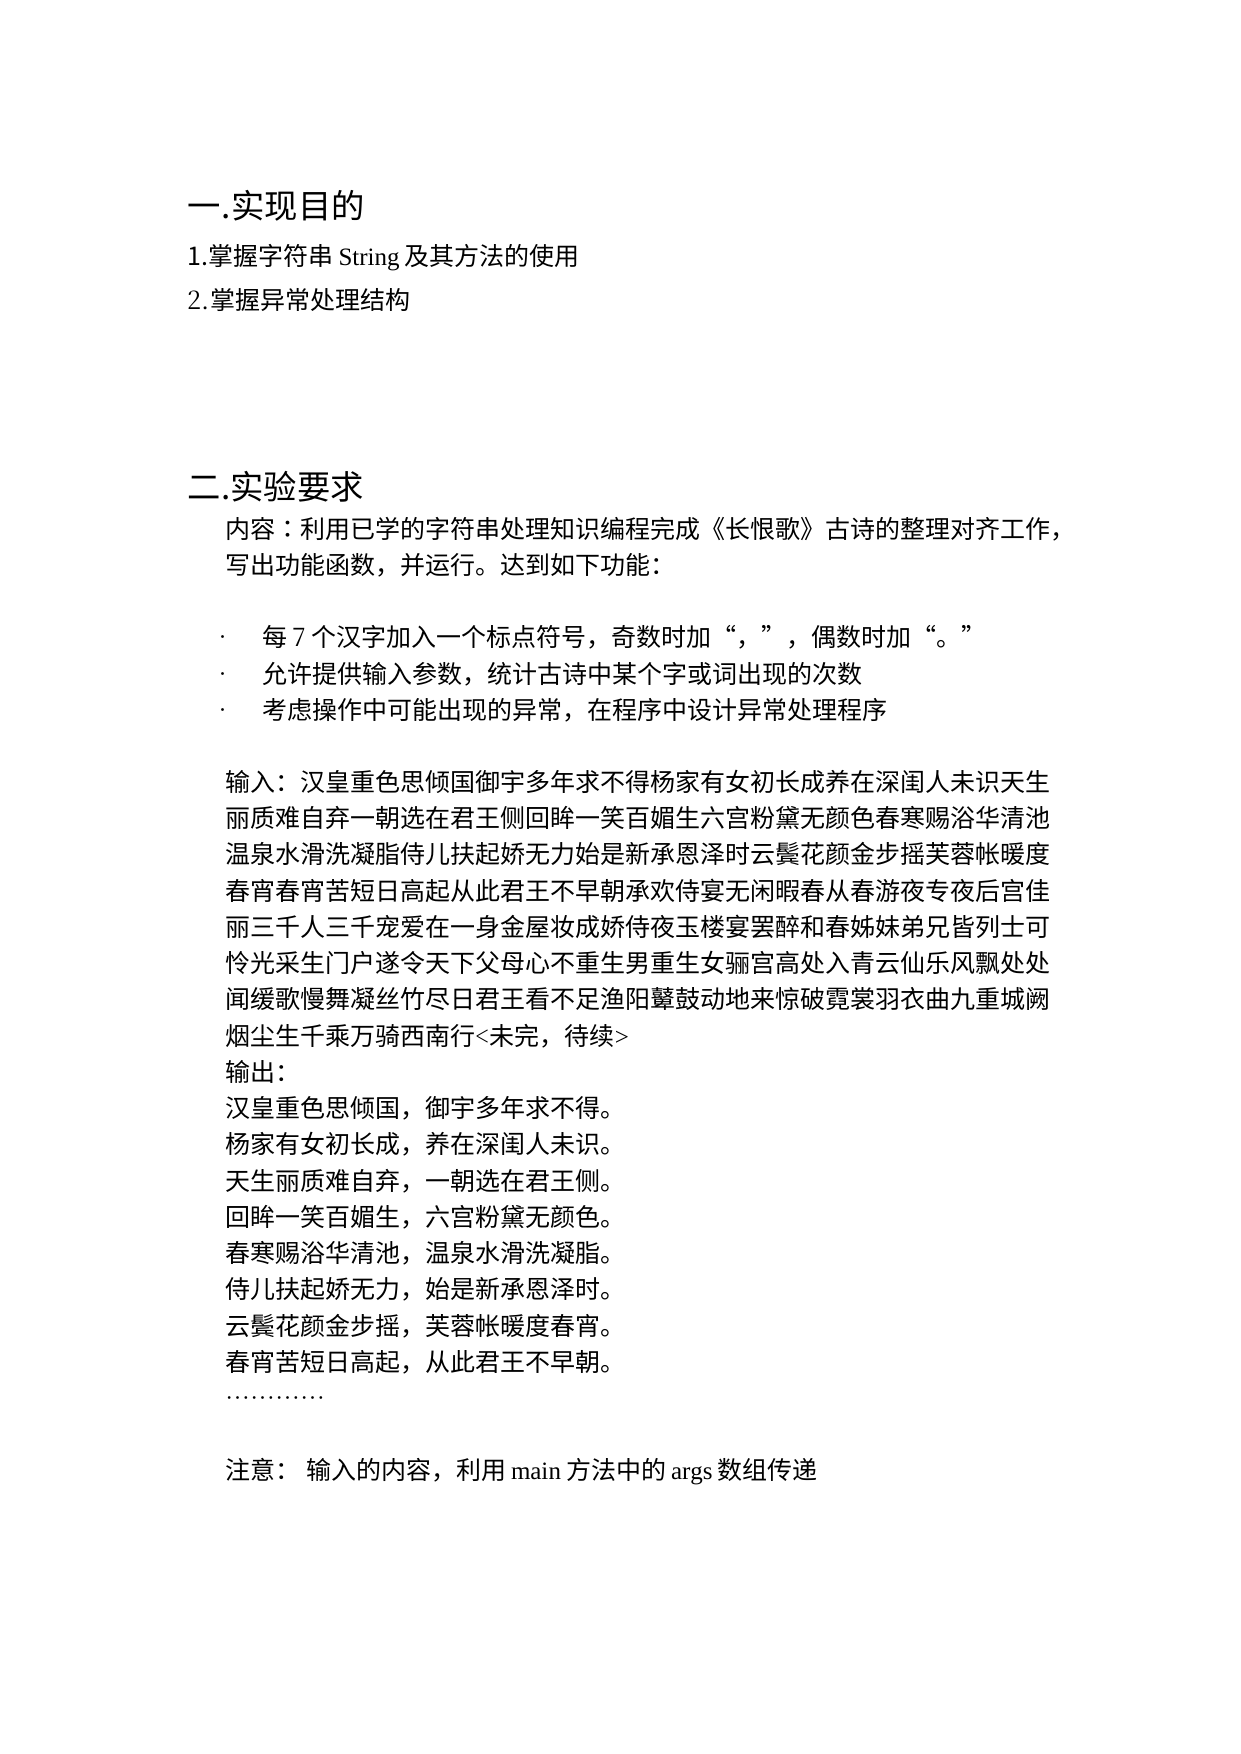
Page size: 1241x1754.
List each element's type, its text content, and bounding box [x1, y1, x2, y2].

text ………… [225, 1379, 1053, 1415]
text 注意： 输入的内容，利用main方法中的args数组传递 [225, 1451, 1053, 1487]
list 实现目的 [187, 180, 1053, 228]
text 云鬓花颜金步摇，芙蓉帐暖度春宵。 [225, 1306, 1053, 1342]
text 侍儿扶起娇无力，始是新承恩泽时。 [225, 1270, 1053, 1306]
text 春宵苦短日高起，从此君王不早朝。 [225, 1342, 1053, 1379]
text 春寒赐浴华清池，温泉水滑洗凝脂。 [225, 1234, 1053, 1270]
list 每7个汉字加入一个标点符号，奇数时加“，”，偶数时加“。” [210, 618, 1053, 654]
text 2.掌握异常处理结构 [187, 281, 1053, 317]
text 天生丽质难自弃，一朝选在君王侧。 [225, 1161, 1053, 1197]
text 内容：利用已学的字符串处理知识编程完成《长恨歌》古诗的整理对齐工作，写出功能函数，并运行。达到如下功能： [225, 509, 1053, 582]
text 回眸一笑百媚生，六宫粉黛无颜色。 [225, 1197, 1053, 1234]
list 考虑操作中可能出现的异常，在程序中设计异常处理程序 [210, 690, 1053, 727]
text 汉皇重色思倾国，御宇多年求不得。 [225, 1089, 1053, 1125]
text 输出： [225, 1052, 1053, 1089]
text 输入：汉皇重色思倾国御宇多年求不得杨家有女初长成养在深闺人未识天生丽质难自弃一朝选在君王侧回眸一笑百媚生六宫粉黛无颜色春寒赐浴华清池温泉水滑洗凝脂侍儿扶起娇无力始是新承恩泽时云鬓花颜金步摇芙蓉帐暖度春宵春宵苦短日高起从此君王不早朝承欢侍宴无闲暇春从春游夜专夜后宫佳丽三千人三千宠爱在一身金屋妆成娇侍夜玉楼宴罢醉和春姊妹弟兄皆列士可怜光采生门户遂令天下父母心不重生男重生女骊宫高处入青云仙乐风飘处处闻缓歌慢舞凝丝竹尽日君王看不足渔阳鼙鼓动地来惊破霓裳羽衣曲九重城阙烟尘生千乘万骑西南行<未完，待续> [225, 762, 1053, 1052]
text 1.掌握字符串String及其方法的使用 [187, 236, 1053, 272]
list 允许提供输入参数，统计古诗中某个字或词出现的次数 [210, 654, 1053, 690]
list 实验要求 [187, 461, 1053, 509]
text 杨家有女初长成，养在深闺人未识。 [225, 1125, 1053, 1161]
